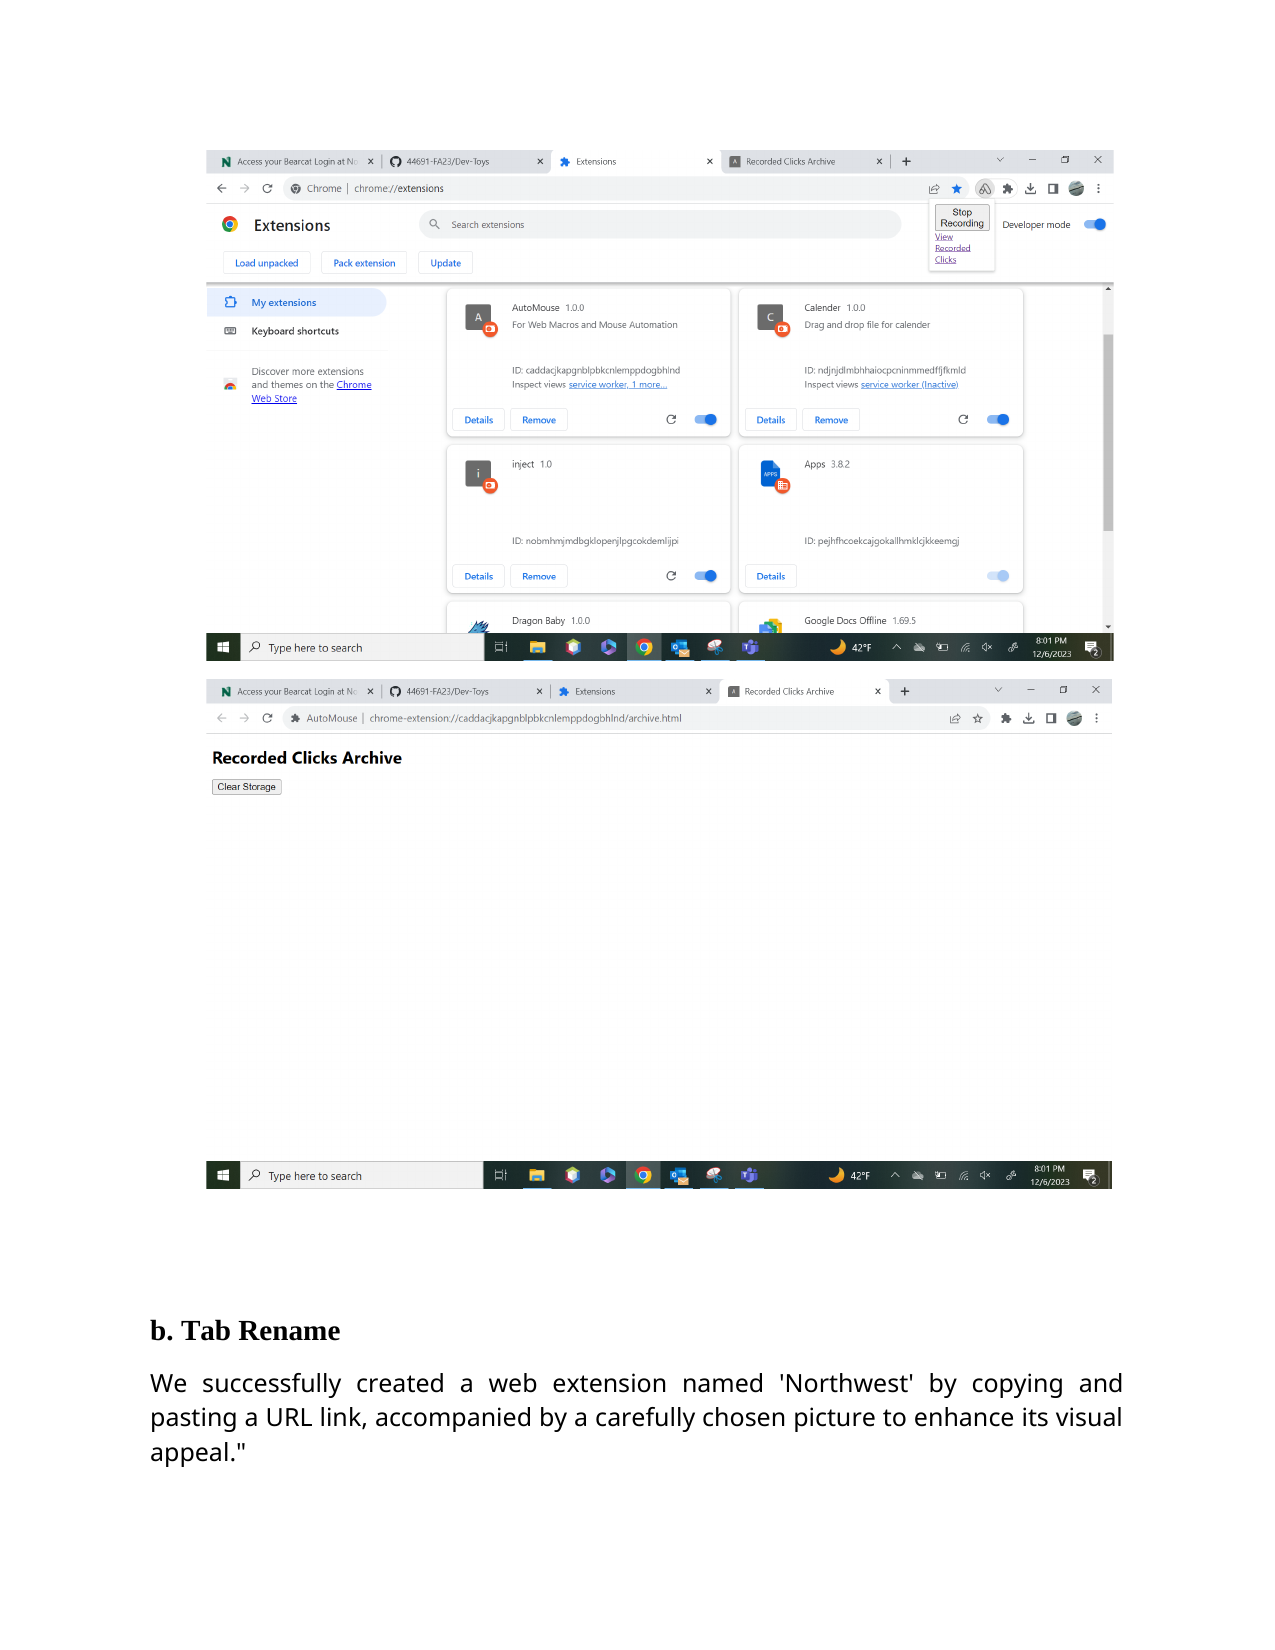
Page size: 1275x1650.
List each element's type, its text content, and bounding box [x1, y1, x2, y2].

list b. Tab Rename [150, 1313, 1125, 1347]
text We successfully created a web extension named 'Northwest' by copying and pasting a URL link, accompanied by a carefully chosen picture to enhance its visual appeal." [150, 1366, 1125, 1468]
